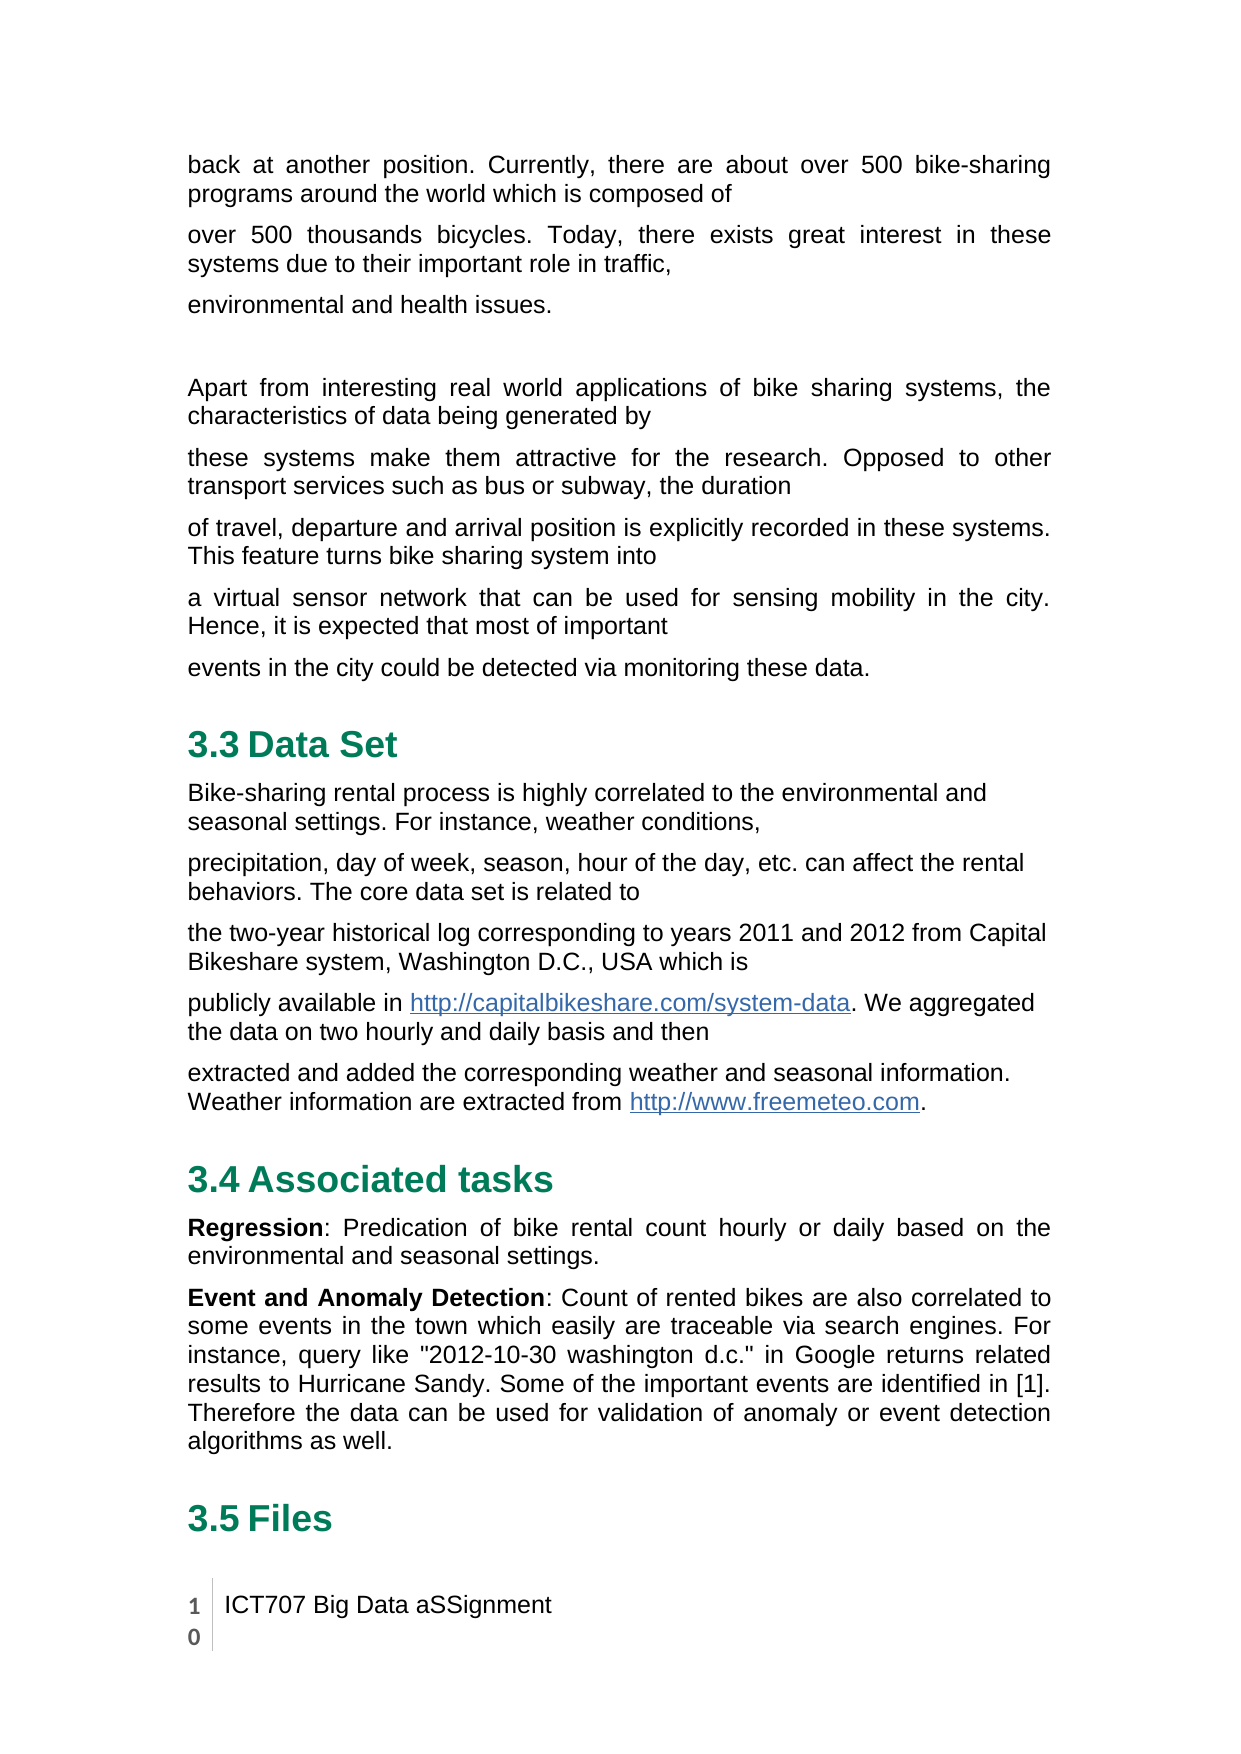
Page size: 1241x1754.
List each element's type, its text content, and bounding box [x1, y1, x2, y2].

text the two-year historical log corresponding to years 2011 and 2012 from Capital Bikeshare system, Washington D.C., USA which is [187, 918, 1053, 976]
text of travel, departure and arrival position is explicitly recorded in these systems. This feature turns bike sharing system into [187, 512, 1053, 570]
subtitle Associated tasks [187, 1157, 1053, 1200]
subtitle Files [187, 1496, 1053, 1539]
text back at another position. Currently, there are about over 500 bike-sharing programs around the world which is composed of [187, 150, 1053, 207]
text Apart from interesting real world applications of bike sharing systems, the characteristics of data being generated by [187, 372, 1053, 430]
text precipitation, day of week, season, hour of the day, etc. can affect the rental behaviors. The core data set is related to [187, 848, 1053, 906]
text extracted and added the corresponding weather and seasonal information. Weather information are extracted from http://www.freemeteo.com. [187, 1058, 1053, 1116]
text events in the city could be detected via monitoring these data. [187, 652, 1053, 681]
text these systems make them attractive for the research. Opposed to other transport services such as bus or subway, the duration [187, 442, 1053, 500]
text environmental and health issues. [187, 290, 1053, 319]
subtitle Data Set [187, 722, 1053, 766]
text publicly available in http://capitalbikeshare.com/system-data. We aggregated the data on two hourly and daily basis and then [187, 988, 1053, 1046]
text Event and Anomaly Detection: Count of rented bikes are also correlated to some events in the town which easily are traceable via search engines. For instance, query like "2012-10-30 washington d.c." in Google returns related results to Hurricane Sandy. Some of the important events are identified in [1]. Therefore the data can be used for validation of anomaly or event detection algorithms as well. [187, 1282, 1053, 1455]
text a virtual sensor network that can be used for sensing mobility in the city. Hence, it is expected that most of important [187, 582, 1053, 640]
text over 500 thousands bicycles. Today, there exists great interest in these systems due to their important role in traffic, [187, 220, 1053, 277]
text Regression: Predication of bike rental count hourly or daily based on the environmental and seasonal settings. [187, 1212, 1053, 1270]
text Bike-sharing rental process is highly correlated to the environmental and seasonal settings. For instance, weather conditions, [187, 778, 1053, 836]
